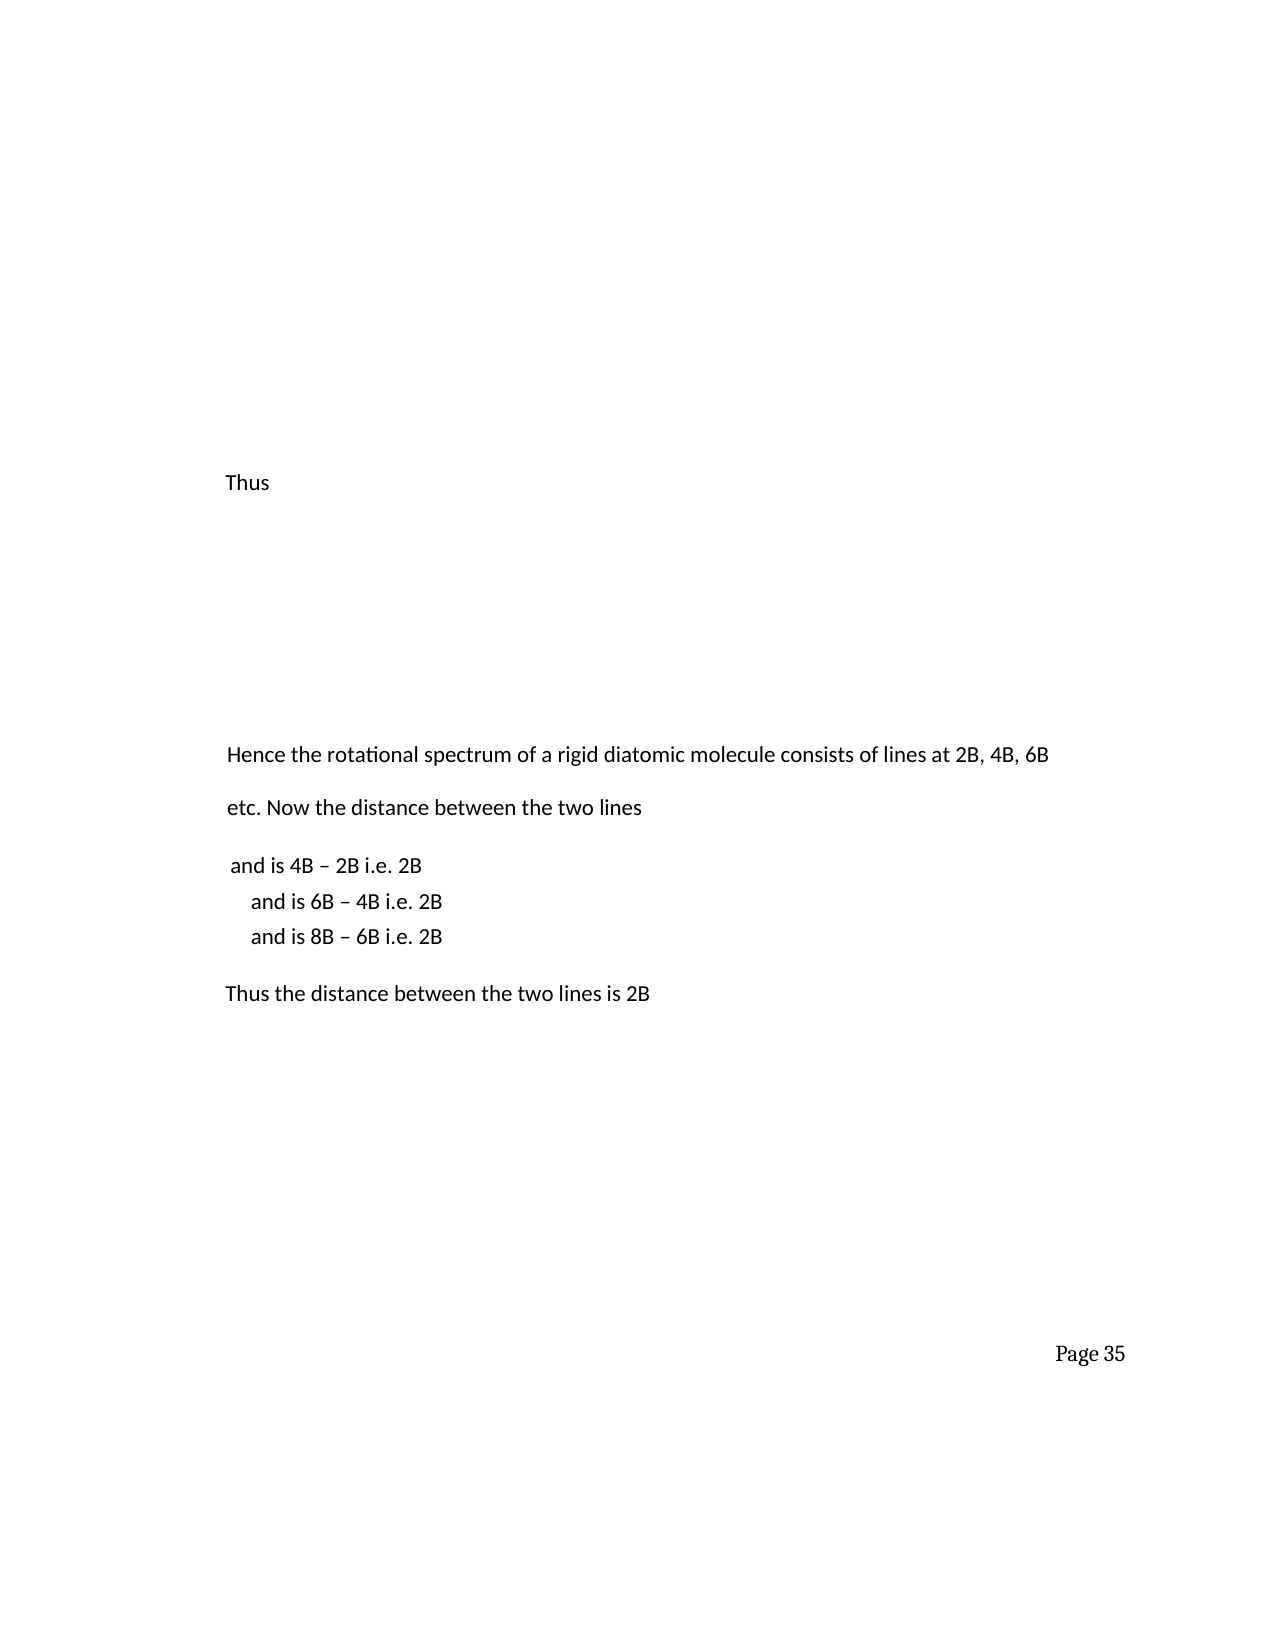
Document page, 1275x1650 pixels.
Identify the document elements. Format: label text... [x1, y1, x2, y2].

text Thus [225, 468, 1239, 496]
text Thus the distance between the two lines is 2B [225, 979, 1239, 1007]
text and is 4B – 2B i.e. 2B [225, 851, 1239, 879]
text Page 35 [197, 1341, 1125, 1367]
text Hence the rotational spectrum of a rigid diatomic molecule consists of lines at 2B, 4B, 6B etc. Now the distance between the two lines [227, 740, 1088, 821]
text and is 6B – 4B i.e. 2B [240, 887, 1239, 915]
text and is 8B – 6B i.e. 2B [240, 922, 1239, 951]
